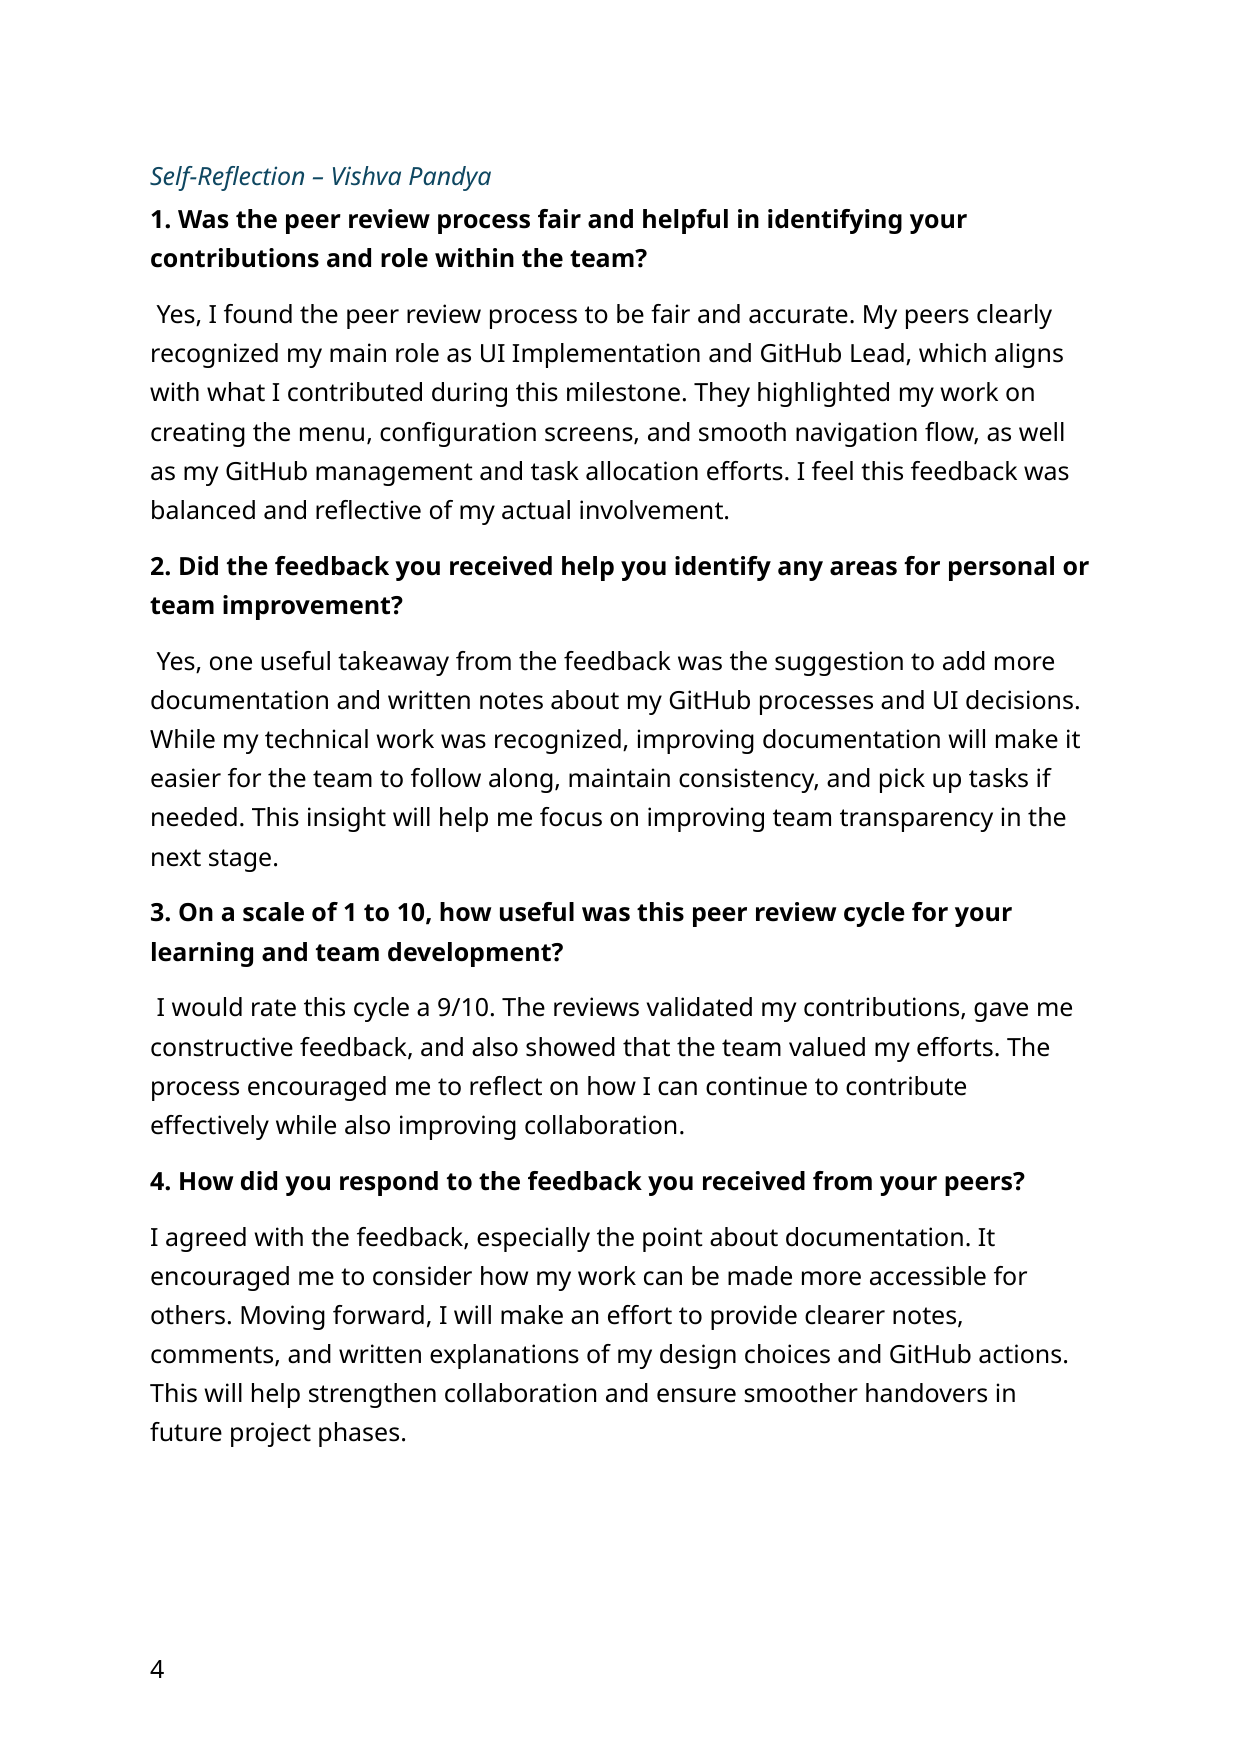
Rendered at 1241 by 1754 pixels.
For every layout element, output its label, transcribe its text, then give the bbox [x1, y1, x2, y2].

text 4. How did you respond to the feedback you received from your peers? [150, 1163, 1090, 1197]
text I would rate this cycle a 9/10. The reviews validated my contributions, gave me constructive feedback, and also showed that the team valued my efforts. The process encouraged me to reflect on how I can continue to contribute effectively while also improving collaboration. [150, 990, 1090, 1142]
text 1. Was the peer review process fair and helpful in identifying your contributions and role within the team? [150, 202, 1090, 275]
text 3. On a scale of 1 to 10, how useful was this peer review cycle for your learning and team development? [150, 895, 1090, 968]
text I agreed with the feedback, especially the point about documentation. It encouraged me to consider how my work can be made more accessible for others. Moving forward, I will make an effort to provide clearer notes, comments, and written explanations of my design choices and GitHub actions. This will help strengthen collaboration and ensure smoother handovers in future project phases. [150, 1219, 1090, 1449]
subtitle Self-Reflection – Vishva Pandya [150, 158, 1090, 192]
text Yes, I found the peer review process to be fair and accurate. My peers clearly recognized my main role as UI Implementation and GitHub Lead, which aligns with what I contributed during this milestone. They highlighted my work on creating the menu, configuration screens, and smooth navigation flow, as well as my GitHub management and task allocation efforts. I feel this feedback was balanced and reflective of my actual involvement. [150, 297, 1090, 527]
text Yes, one useful takeaway from the feedback was the suggestion to add more documentation and written notes about my GitHub processes and UI decisions. While my technical work was recognized, improving documentation will make it easier for the team to follow along, maintain consistency, and pick up tasks if needed. This insight will help me focus on improving team transparency in the next stage. [150, 643, 1090, 873]
text 2. Did the feedback you received help you identify any areas for personal or team improvement? [150, 548, 1090, 622]
